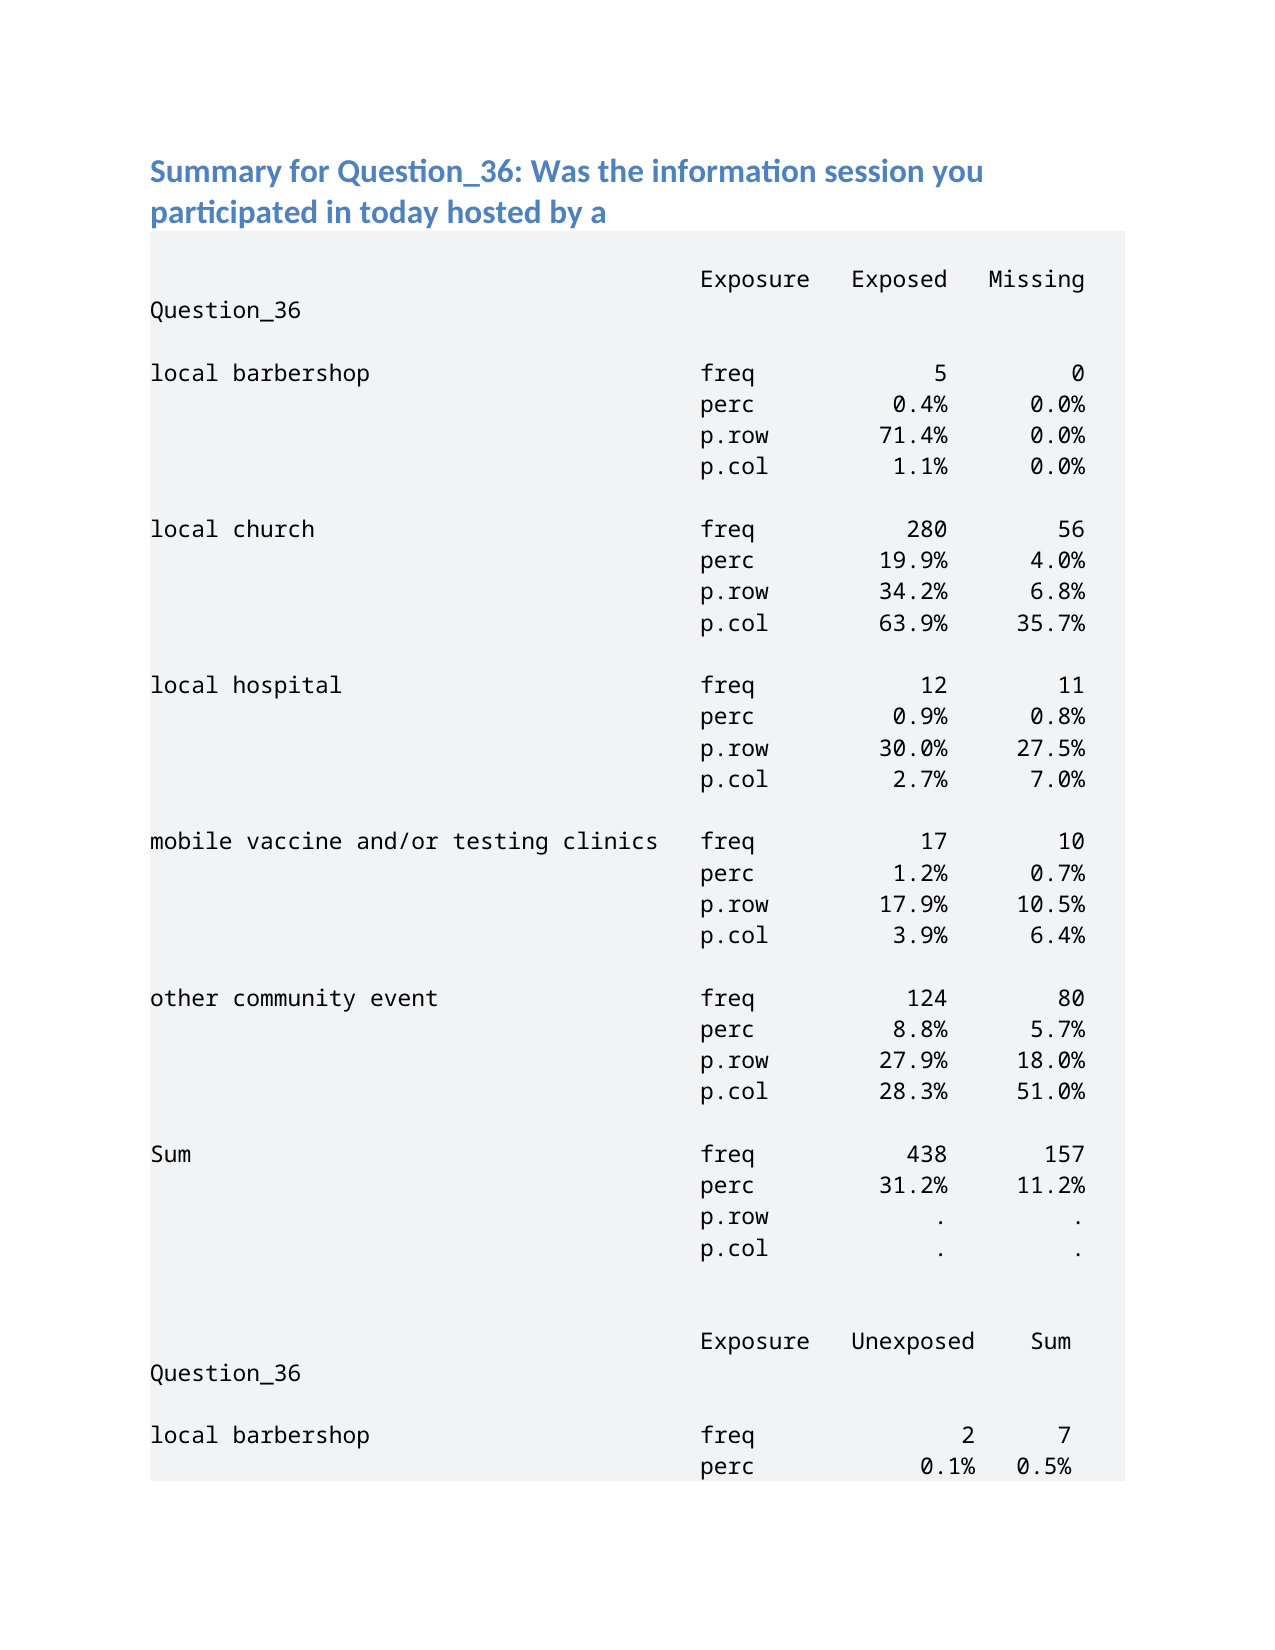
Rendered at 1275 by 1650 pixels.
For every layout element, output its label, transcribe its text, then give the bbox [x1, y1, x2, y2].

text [150, 231, 1125, 1481]
subtitle Summary for Question_36: Was the information session you participated in today hosted by a [150, 150, 1125, 231]
